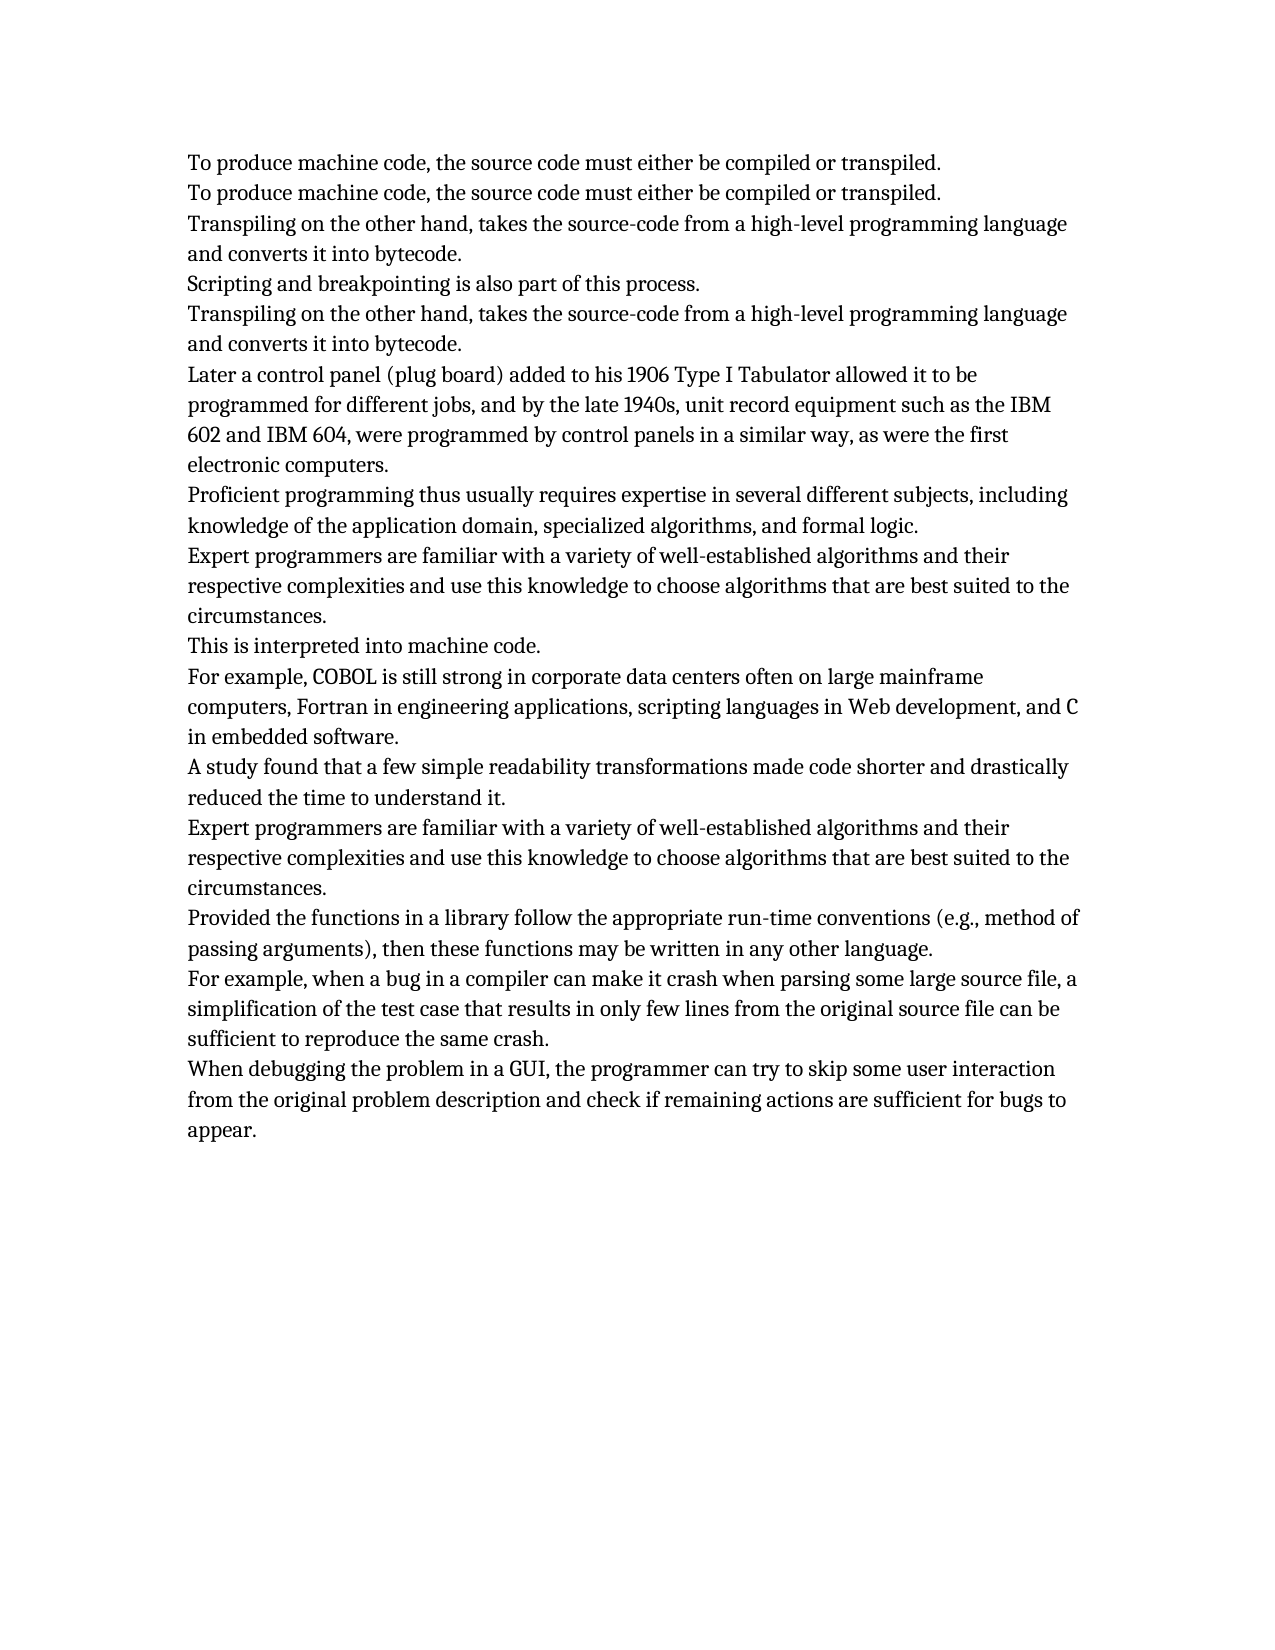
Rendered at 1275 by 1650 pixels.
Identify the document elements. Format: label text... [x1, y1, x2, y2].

text To produce machine code, the source code must either be compiled or transpiled. To produce machine code, the source code must either be compiled or transpiled. Transpiling on the other hand, takes the source-code from a high-level programming language and converts it into bytecode. Scripting and breakpointing is also part of this process. Transpiling on the other hand, takes the source-code from a high-level programming language and converts it into bytecode. Later a control panel (plug board) added to his 1906 Type I Tabulator allowed it to be programmed for different jobs, and by the late 1940s, unit record equipment such as the IBM 602 and IBM 604, were programmed by control panels in a similar way, as were the first electronic computers. Proficient programming thus usually requires expertise in several different subjects, including knowledge of the application domain, specialized algorithms, and formal logic. Expert programmers are familiar with a variety of well-established algorithms and their respective complexities and use this knowledge to choose algorithms that are best suited to the circumstances. This is interpreted into machine code. For example, COBOL is still strong in corporate data centers often on large mainframe computers, Fortran in engineering applications, scripting languages in Web development, and C in embedded software. A study found that a few simple readability transformations made code shorter and drastically reduced the time to understand it. Expert programmers are familiar with a variety of well-established algorithms and their respective complexities and use this knowledge to choose algorithms that are best suited to the circumstances. Provided the functions in a library follow the appropriate run-time conventions (e.g., method of passing arguments), then these functions may be written in any other language. For example, when a bug in a compiler can make it crash when parsing some large source file, a simplification of the test case that results in only few lines from the original source file can be sufficient to reproduce the same crash. When debugging the problem in a GUI, the programmer can try to skip some user interaction from the original problem description and check if remaining actions are sufficient for bugs to appear. [187, 150, 1087, 1143]
